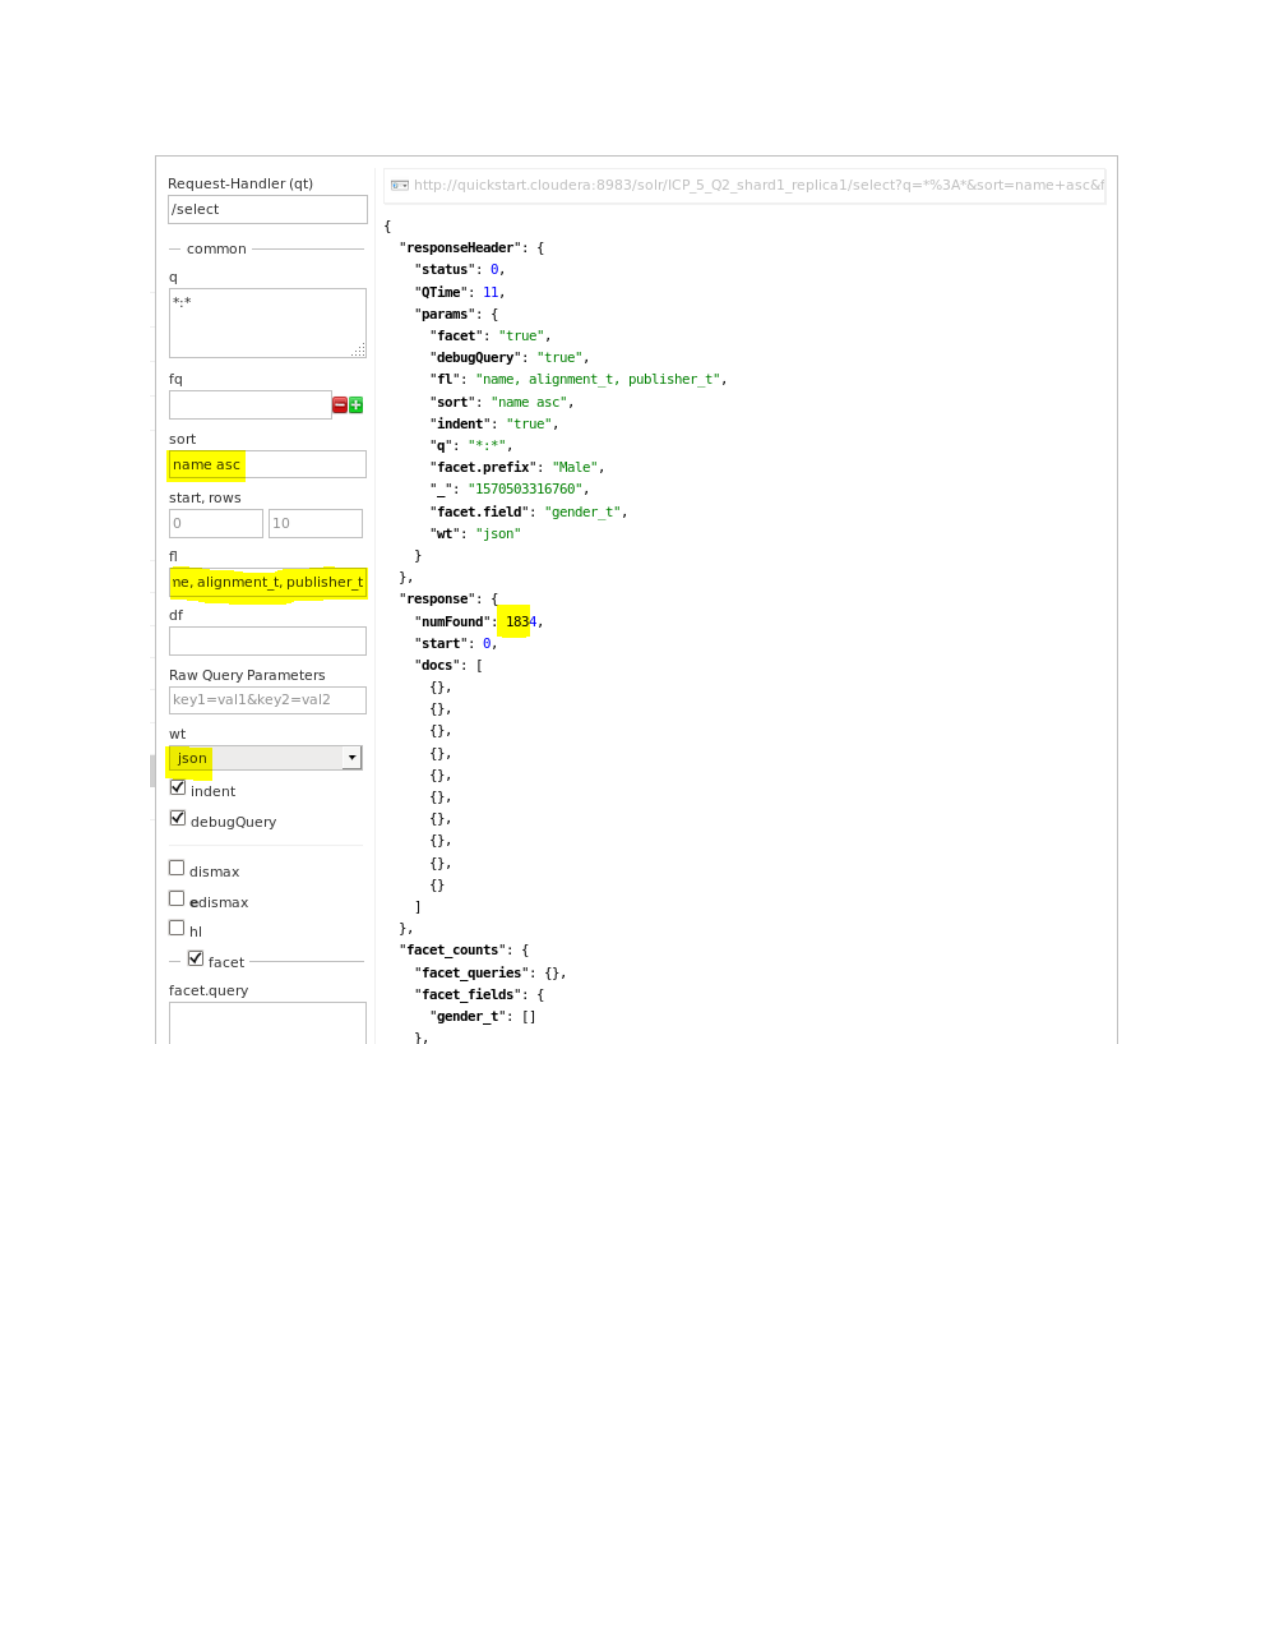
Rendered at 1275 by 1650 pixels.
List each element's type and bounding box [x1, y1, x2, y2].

picture [150, 150, 1125, 1044]
